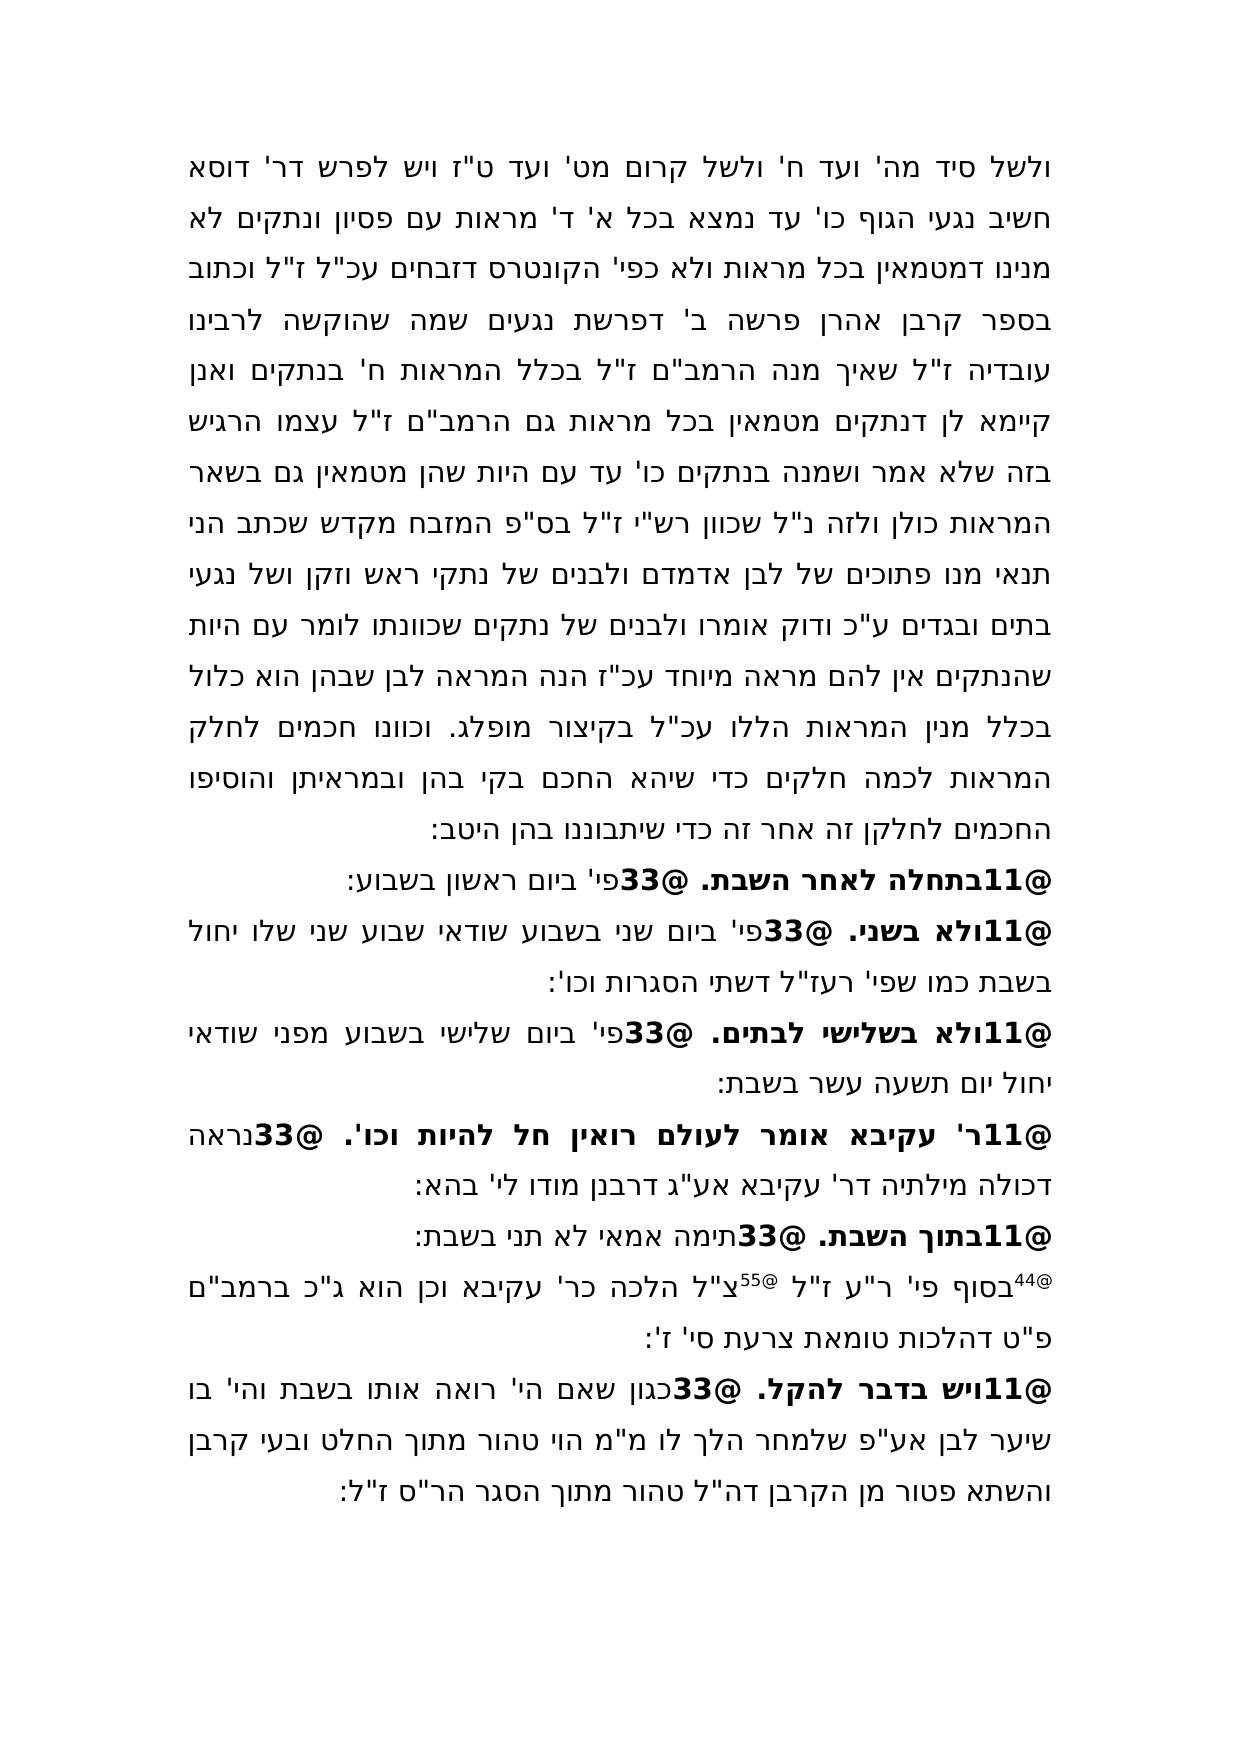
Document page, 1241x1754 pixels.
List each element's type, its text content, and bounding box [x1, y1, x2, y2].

text @11ר' עקיבא אומר לעולם רואין חל להיות וכו'. @33נראה דכולה מילתיה דר' עקיבא אע"ג דרבנן מודו לי' בהא: [187, 1118, 1053, 1203]
text @11ויש בדבר להקל. @33כגון שאם הי' רואה אותו בשבת והי' בו שיער לבן אע"פ שלמחר הלך לו מ"מ הוי טהור מתוך החלט ובעי קרבן והשתא פטור מן הקרבן דה"ל טהור מתוך הסגר הר"ס ז"ל: [187, 1372, 1053, 1508]
text @11בתוך השבת. @33תימה אמאי לא תני בשבת: [187, 1220, 1053, 1254]
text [187, 150, 1053, 846]
text @11בתחלה לאחר השבת. @33פי' ביום ראשון בשבוע: [187, 863, 1053, 897]
text @11ולא בשלישי לבתים. @33פי' ביום שלישי בשבוע מפני שודאי יחול יום תשעה עשר בשבת: [187, 1016, 1053, 1101]
text @11ולא בשני. @33פי' ביום שני בשבוע שודאי שבוע שני שלו יחול בשבת כמו שפי' רעז"ל דשתי הסגרות וכו': [187, 914, 1053, 999]
text @44בסוף פי' ר"ע ז"ל @55צ"ל הלכה כר' עקיבא וכן הוא ג"כ ברמב"ם פ"ט דהלכות טומאת צרעת סי' ז': [187, 1271, 1053, 1356]
